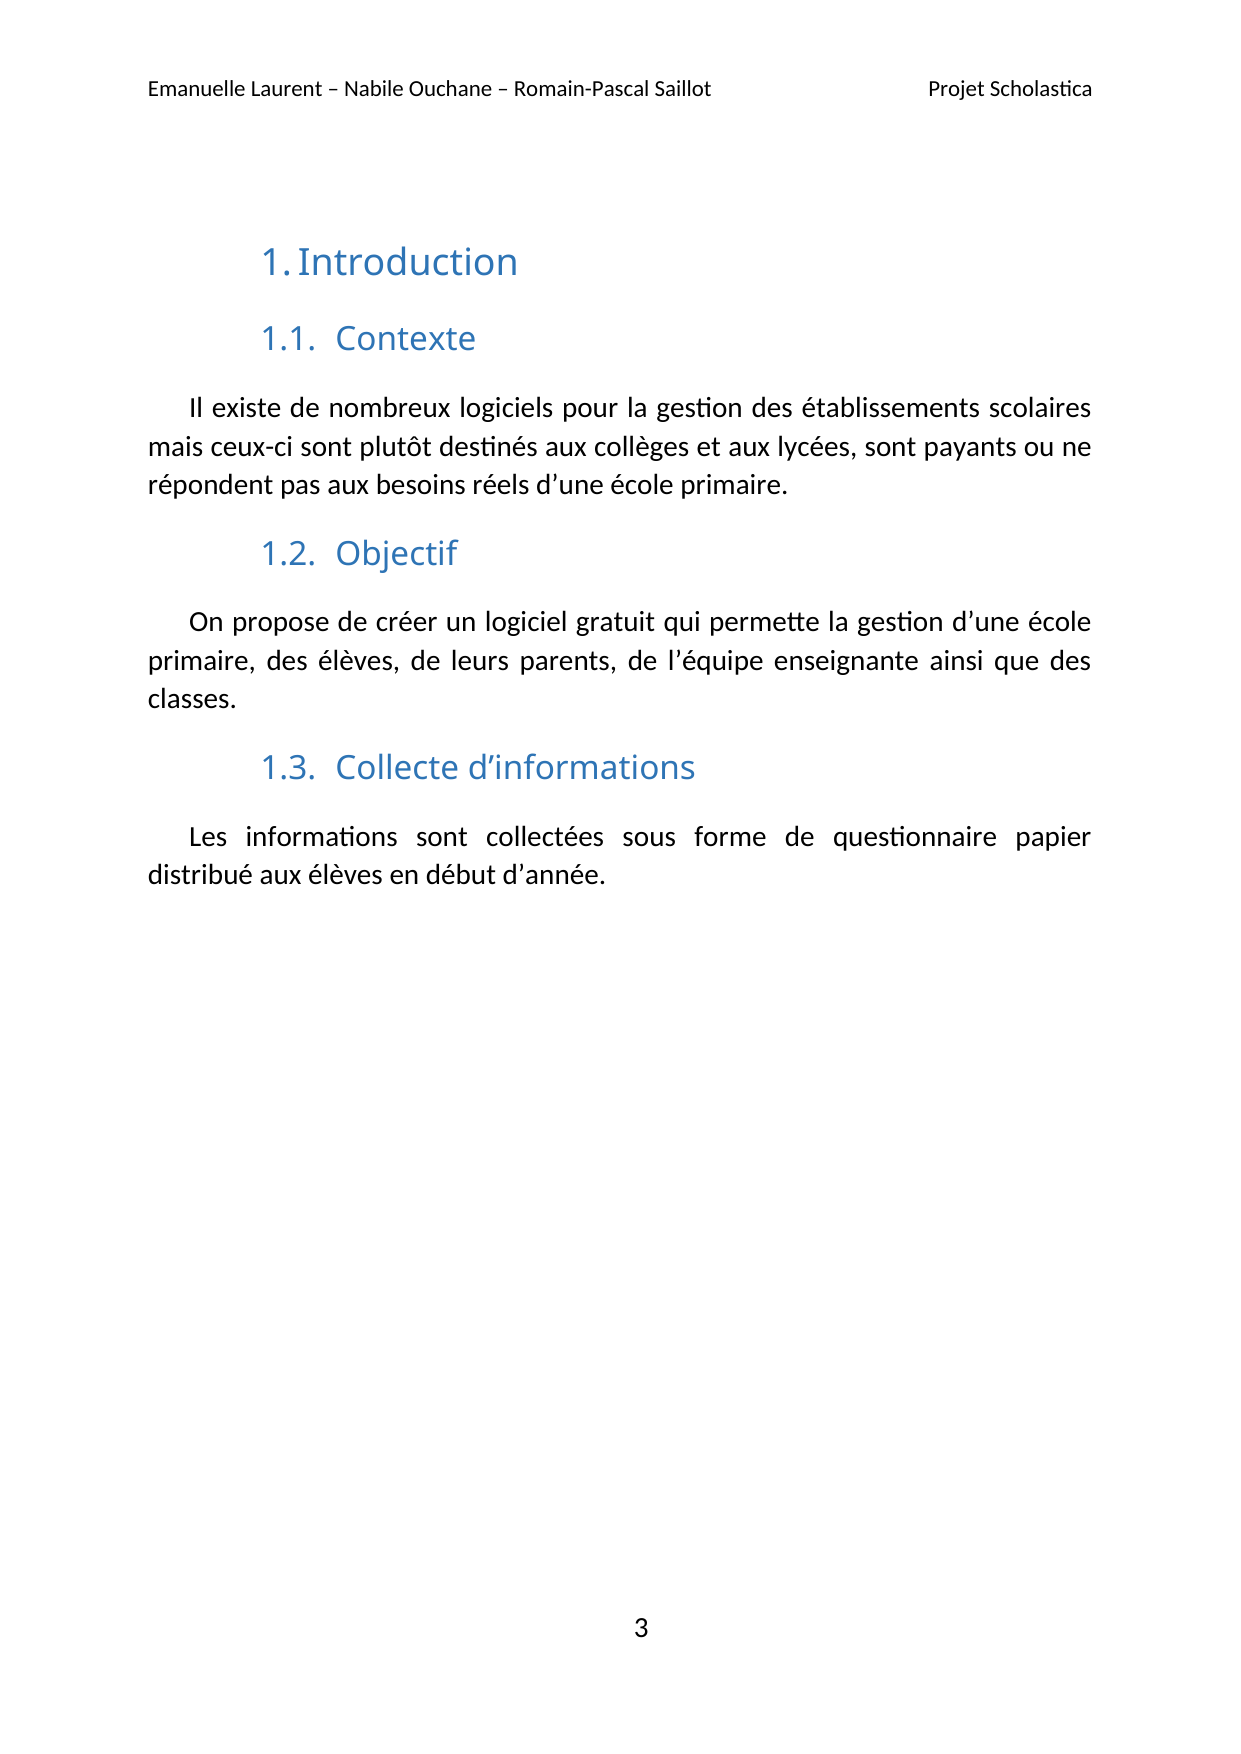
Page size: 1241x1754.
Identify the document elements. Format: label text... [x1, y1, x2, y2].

text Il existe de nombreux logiciels pour la gestion des établissements scolaires mais ceux-ci sont plutôt destinés aux collèges et aux lycées, sont payants ou ne répondent pas aux besoins réels d’une école primaire. [148, 389, 1093, 502]
subtitle Introduction [260, 235, 1093, 286]
text Les informations sont collectées sous forme de questionnaire papier distribué aux élèves en début d’année. [148, 818, 1093, 892]
subtitle Collecte d’informations [260, 744, 1093, 789]
subtitle Contexte [260, 315, 1093, 361]
subtitle Objectif [260, 529, 1093, 575]
text On propose de créer un logiciel gratuit qui permette la gestion d’une école primaire, des élèves, de leurs parents, de l’équipe enseignante ainsi que des classes. [148, 603, 1093, 716]
